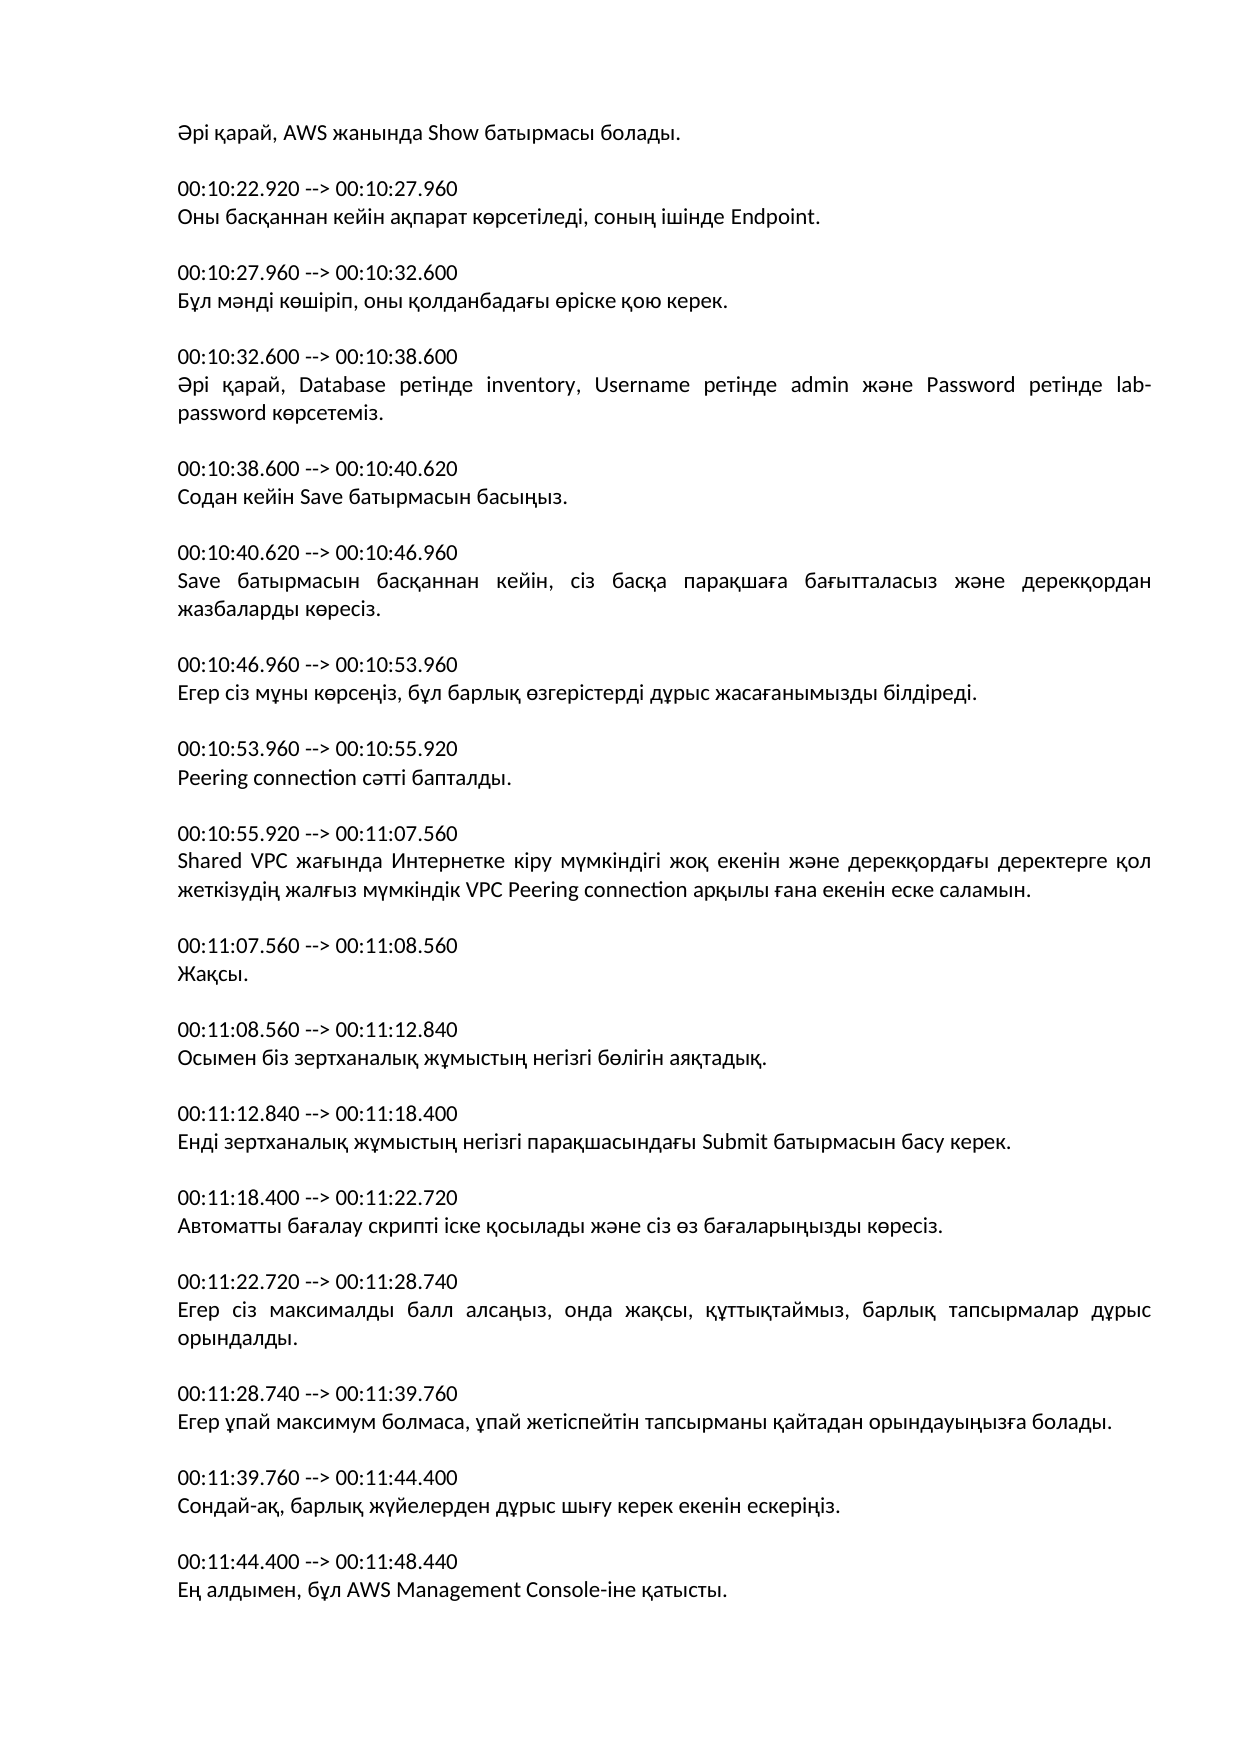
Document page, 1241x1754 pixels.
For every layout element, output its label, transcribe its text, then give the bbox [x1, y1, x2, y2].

text Shared VPC жағында Интернетке кіру мүмкіндігі жоқ екенін және дерекқордағы деректерге қол жеткізудің жалғыз мүмкіндік VPC Peering connection арқылы ғана екенін еске саламын. [177, 847, 1152, 903]
text Осымен біз зертханалық жұмыстың негізгі бөлігін аяқтадық. [177, 1043, 1152, 1071]
text 00:11:07.560 --> 00:11:08.560 [177, 931, 1152, 959]
text 00:10:22.920 --> 00:10:27.960 [177, 174, 1152, 202]
text 00:10:40.620 --> 00:10:46.960 [177, 538, 1152, 566]
text 00:10:38.600 --> 00:10:40.620 [177, 454, 1152, 482]
text 00:10:32.600 --> 00:10:38.600 [177, 342, 1152, 370]
text Егер сіз мұны көрсеңіз, бұл барлық өзгерістерді дұрыс жасағанымызды білдіреді. [177, 678, 1152, 707]
text Save батырмасын басқаннан кейін, сіз басқа парақшаға бағытталасыз және дерекқордан жазбаларды көресіз. [177, 566, 1152, 622]
text 00:11:39.760 --> 00:11:44.400 [177, 1463, 1152, 1491]
text 00:11:18.400 --> 00:11:22.720 [177, 1183, 1152, 1211]
text Оны басқаннан кейін ақпарат көрсетіледі, соның ішінде Endpoint. [177, 202, 1152, 230]
text Автоматты бағалау скрипті іске қосылады және сіз өз бағаларыңызды көресіз. [177, 1211, 1152, 1239]
text Егер ұпай максимум болмаса, ұпай жетіспейтін тапсырманы қайтадан орындауыңызға болады. [177, 1407, 1152, 1435]
text Бұл мәнді көшіріп, оны қолданбадағы өріске қою керек. [177, 286, 1152, 314]
text 00:10:55.920 --> 00:11:07.560 [177, 819, 1152, 847]
text Енді зертханалық жұмыстың негізгі парақшасындағы Submit батырмасын басу керек. [177, 1127, 1152, 1155]
text 00:11:12.840 --> 00:11:18.400 [177, 1099, 1152, 1127]
text Егер сіз максималды балл алсаңыз, онда жақсы, құттықтаймыз, барлық тапсырмалар дұрыс орындалды. [177, 1295, 1152, 1351]
text 00:10:46.960 --> 00:10:53.960 [177, 651, 1152, 678]
text Содан кейін Save батырмасын басыңыз. [177, 482, 1152, 510]
text Жақсы. [177, 959, 1152, 987]
text 00:11:28.740 --> 00:11:39.760 [177, 1379, 1152, 1407]
text Сондай-ақ, барлық жүйелерден дұрыс шығу керек екенін ескеріңіз. [177, 1491, 1152, 1519]
text 00:11:44.400 --> 00:11:48.440 [177, 1547, 1152, 1575]
text Әрі қарай, Database ретінде inventory, Username ретінде admin және Password ретінде lab-password көрсетеміз. [177, 370, 1152, 426]
text Әрі қарай, AWS жанында Show батырмасы болады. [177, 118, 1152, 146]
text 00:11:08.560 --> 00:11:12.840 [177, 1015, 1152, 1043]
text 00:10:27.960 --> 00:10:32.600 [177, 258, 1152, 286]
text Peering connection сәтті бапталды. [177, 763, 1152, 791]
text 00:10:53.960 --> 00:10:55.920 [177, 734, 1152, 763]
text Ең алдымен, бұл AWS Management Console-іне қатысты. [177, 1575, 1152, 1603]
text 00:11:22.720 --> 00:11:28.740 [177, 1267, 1152, 1295]
